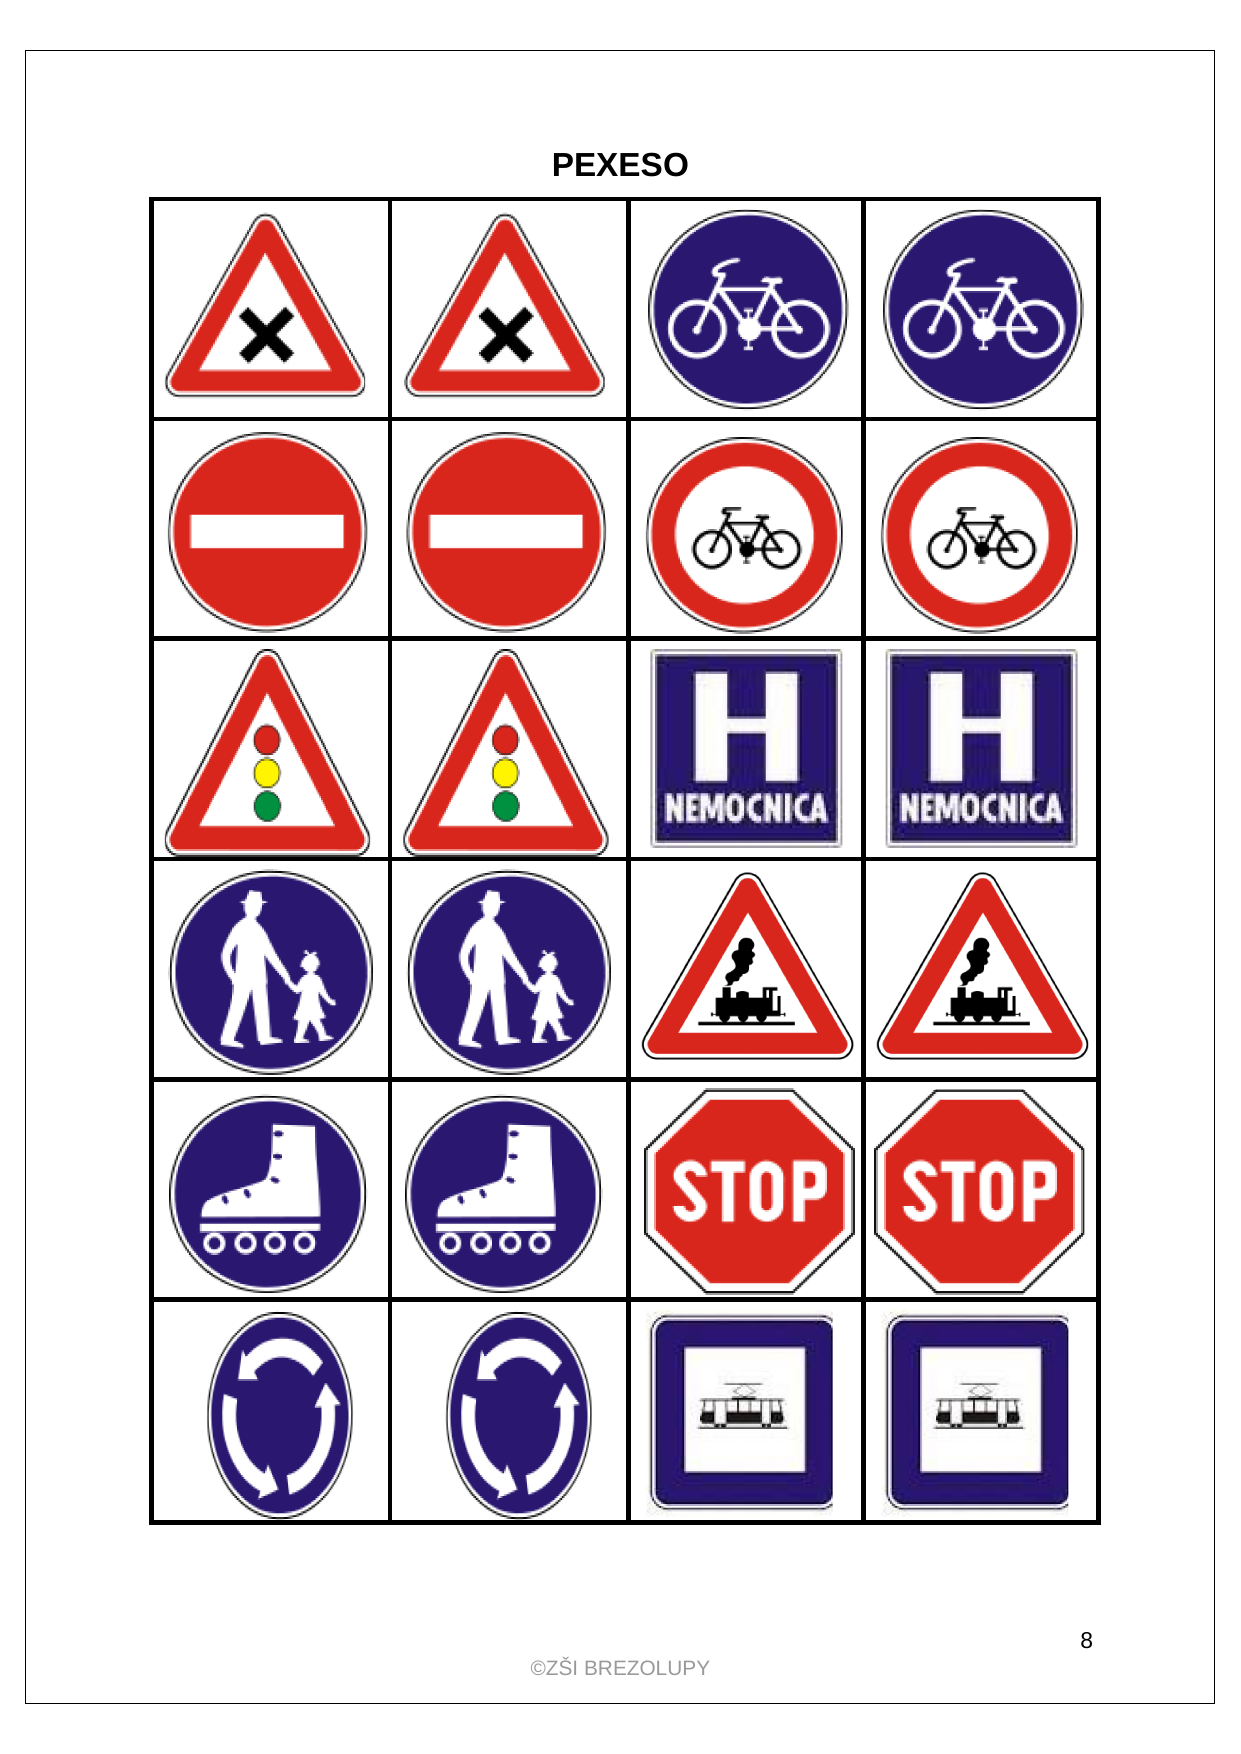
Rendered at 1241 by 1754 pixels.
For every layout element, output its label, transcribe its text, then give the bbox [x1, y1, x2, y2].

table_cell [392, 421, 626, 636]
picture [881, 209, 1084, 411]
picture [164, 201, 366, 408]
picture [885, 649, 1078, 848]
table_cell [392, 861, 626, 1077]
picture [645, 437, 843, 634]
picture [406, 869, 613, 1077]
picture [404, 201, 605, 408]
picture [881, 1310, 1069, 1517]
table_cell [631, 1302, 861, 1520]
table_cell [154, 861, 388, 1077]
picture [167, 432, 368, 633]
table_header [392, 201, 626, 416]
table_cell [866, 421, 1096, 636]
table_cell [866, 641, 1096, 857]
table_cell [154, 1302, 388, 1520]
table_header [631, 201, 861, 416]
picture [403, 649, 609, 857]
picture [641, 861, 854, 1074]
picture [642, 1088, 855, 1295]
picture [880, 437, 1078, 634]
table_cell [154, 1082, 388, 1297]
subtitle PEXESO [52, 145, 1188, 184]
picture [876, 861, 1089, 1074]
table_cell [866, 1082, 1096, 1297]
table_cell [154, 421, 388, 636]
picture [167, 1094, 368, 1295]
picture [164, 649, 371, 857]
picture [406, 432, 607, 633]
picture [650, 649, 843, 848]
table_cell [631, 421, 861, 636]
table_cell [631, 641, 861, 857]
table_cell [154, 641, 388, 857]
table_header [866, 201, 1096, 416]
picture [168, 869, 375, 1077]
table_cell [392, 1302, 626, 1520]
picture [445, 1310, 593, 1521]
table_cell [631, 1082, 861, 1297]
picture [646, 209, 849, 411]
picture [645, 1310, 833, 1517]
table_cell [631, 861, 861, 1077]
picture [206, 1310, 354, 1521]
table_cell [866, 1302, 1096, 1520]
table_cell [866, 861, 1096, 1077]
table_header [154, 201, 388, 416]
picture [403, 1094, 603, 1295]
table_cell [392, 641, 626, 857]
picture [872, 1089, 1085, 1295]
table_cell [392, 1082, 626, 1297]
